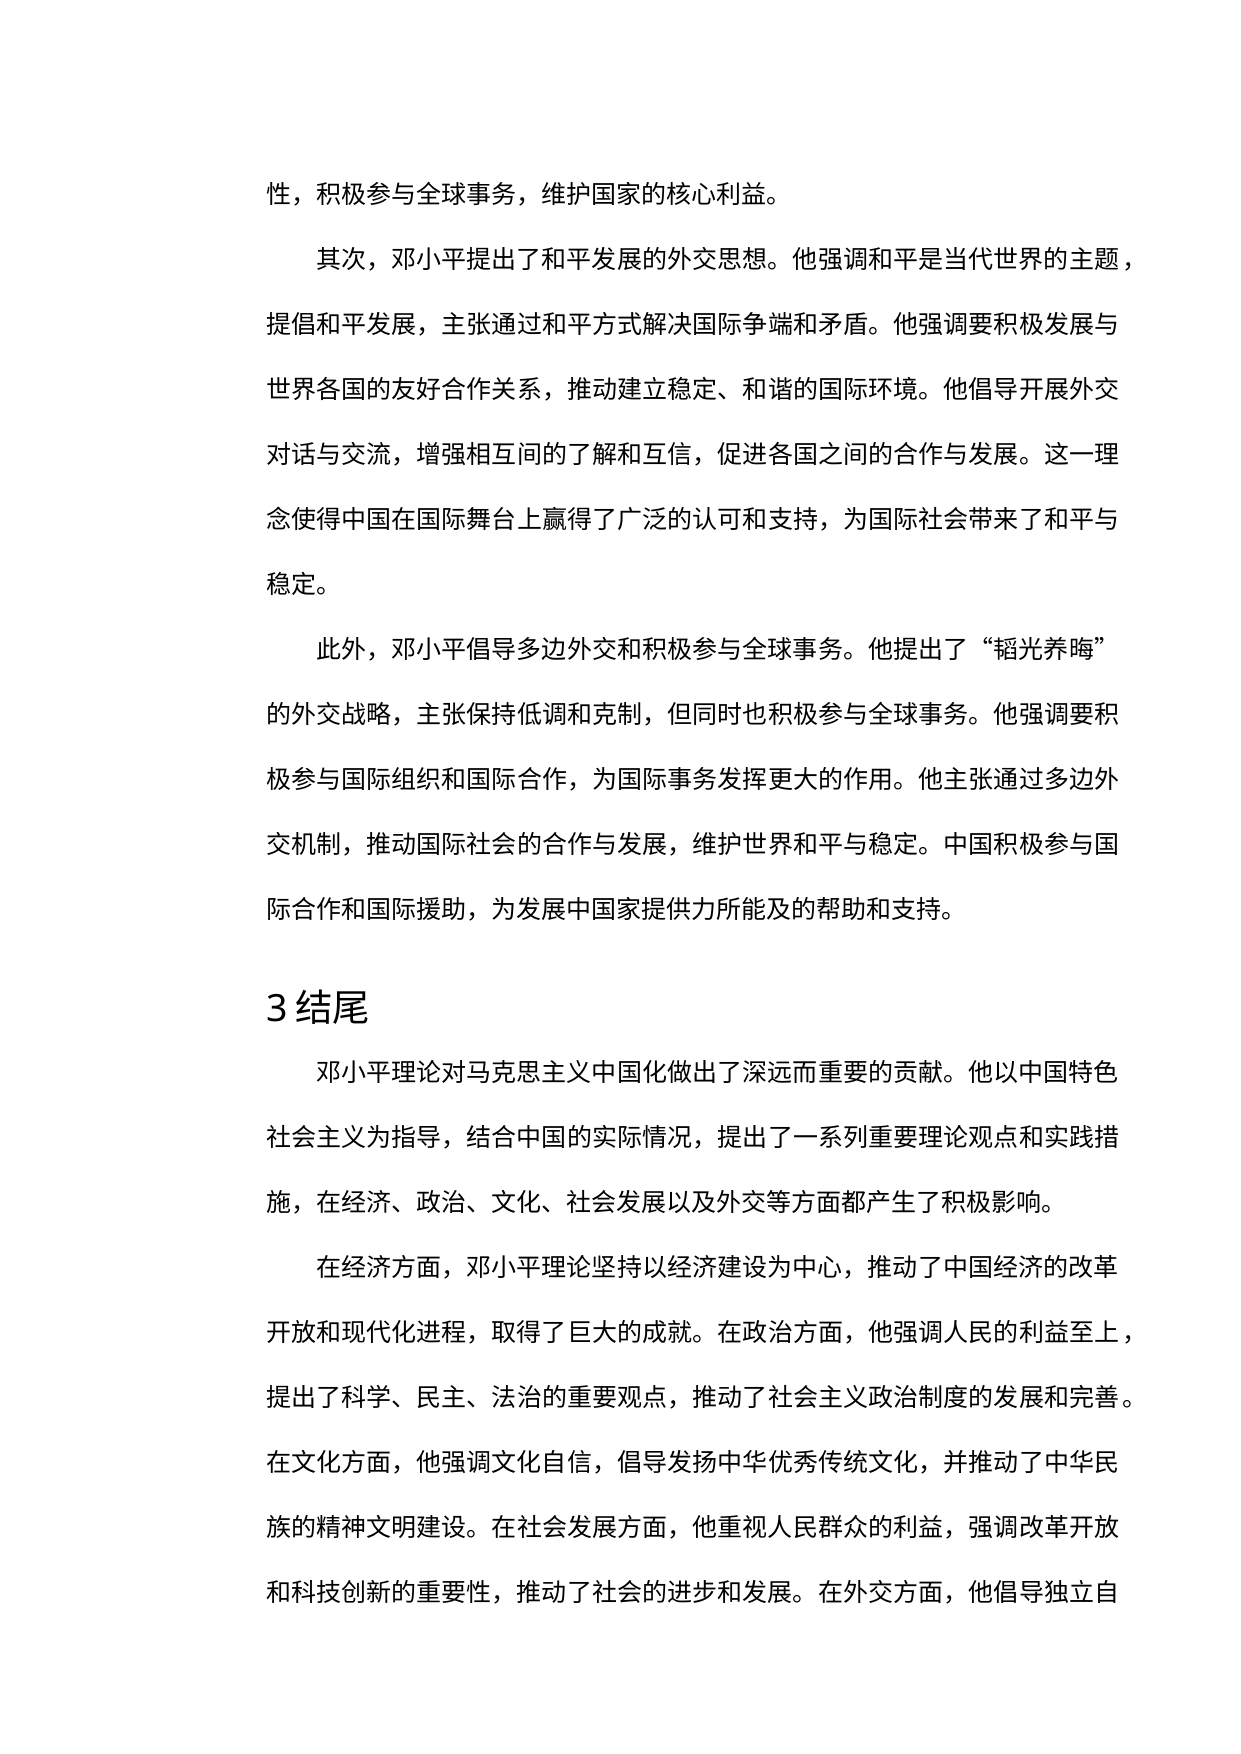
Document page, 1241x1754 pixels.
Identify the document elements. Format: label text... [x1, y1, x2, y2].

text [266, 1233, 1122, 1623]
text 其次，邓小平提出了和平发展的外交思想。他强调和平是当代世界的主题，提倡和平发展，主张通过和平方式解决国际争端和矛盾。他强调要积极发展与世界各国的友好合作关系，推动建立稳定、和谐的国际环境。他倡导开展外交对话与交流，增强相互间的了解和互信，促进各国之间的合作与发展。这一理念使得中国在国际舞台上赢得了广泛的认可和支持，为国际社会带来了和平与稳定。 [266, 226, 1122, 616]
text 邓小平理论对马克思主义中国化做出了深远而重要的贡献。他以中国特色社会主义为指导，结合中国的实际情况，提出了一系列重要理论观点和实践措施，在经济、政治、文化、社会发展以及外交等方面都产生了积极影响。 [266, 1038, 1122, 1233]
text 3结尾 [266, 973, 1122, 1038]
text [266, 161, 1122, 226]
text 此外，邓小平倡导多边外交和积极参与全球事务。他提出了“韬光养晦”的外交战略，主张保持低调和克制，但同时也积极参与全球事务。他强调要积极参与国际组织和国际合作，为国际事务发挥更大的作用。他主张通过多边外交机制，推动国际社会的合作与发展，维护世界和平与稳定。中国积极参与国际合作和国际援助，为发展中国家提供力所能及的帮助和支持。 [266, 616, 1122, 941]
